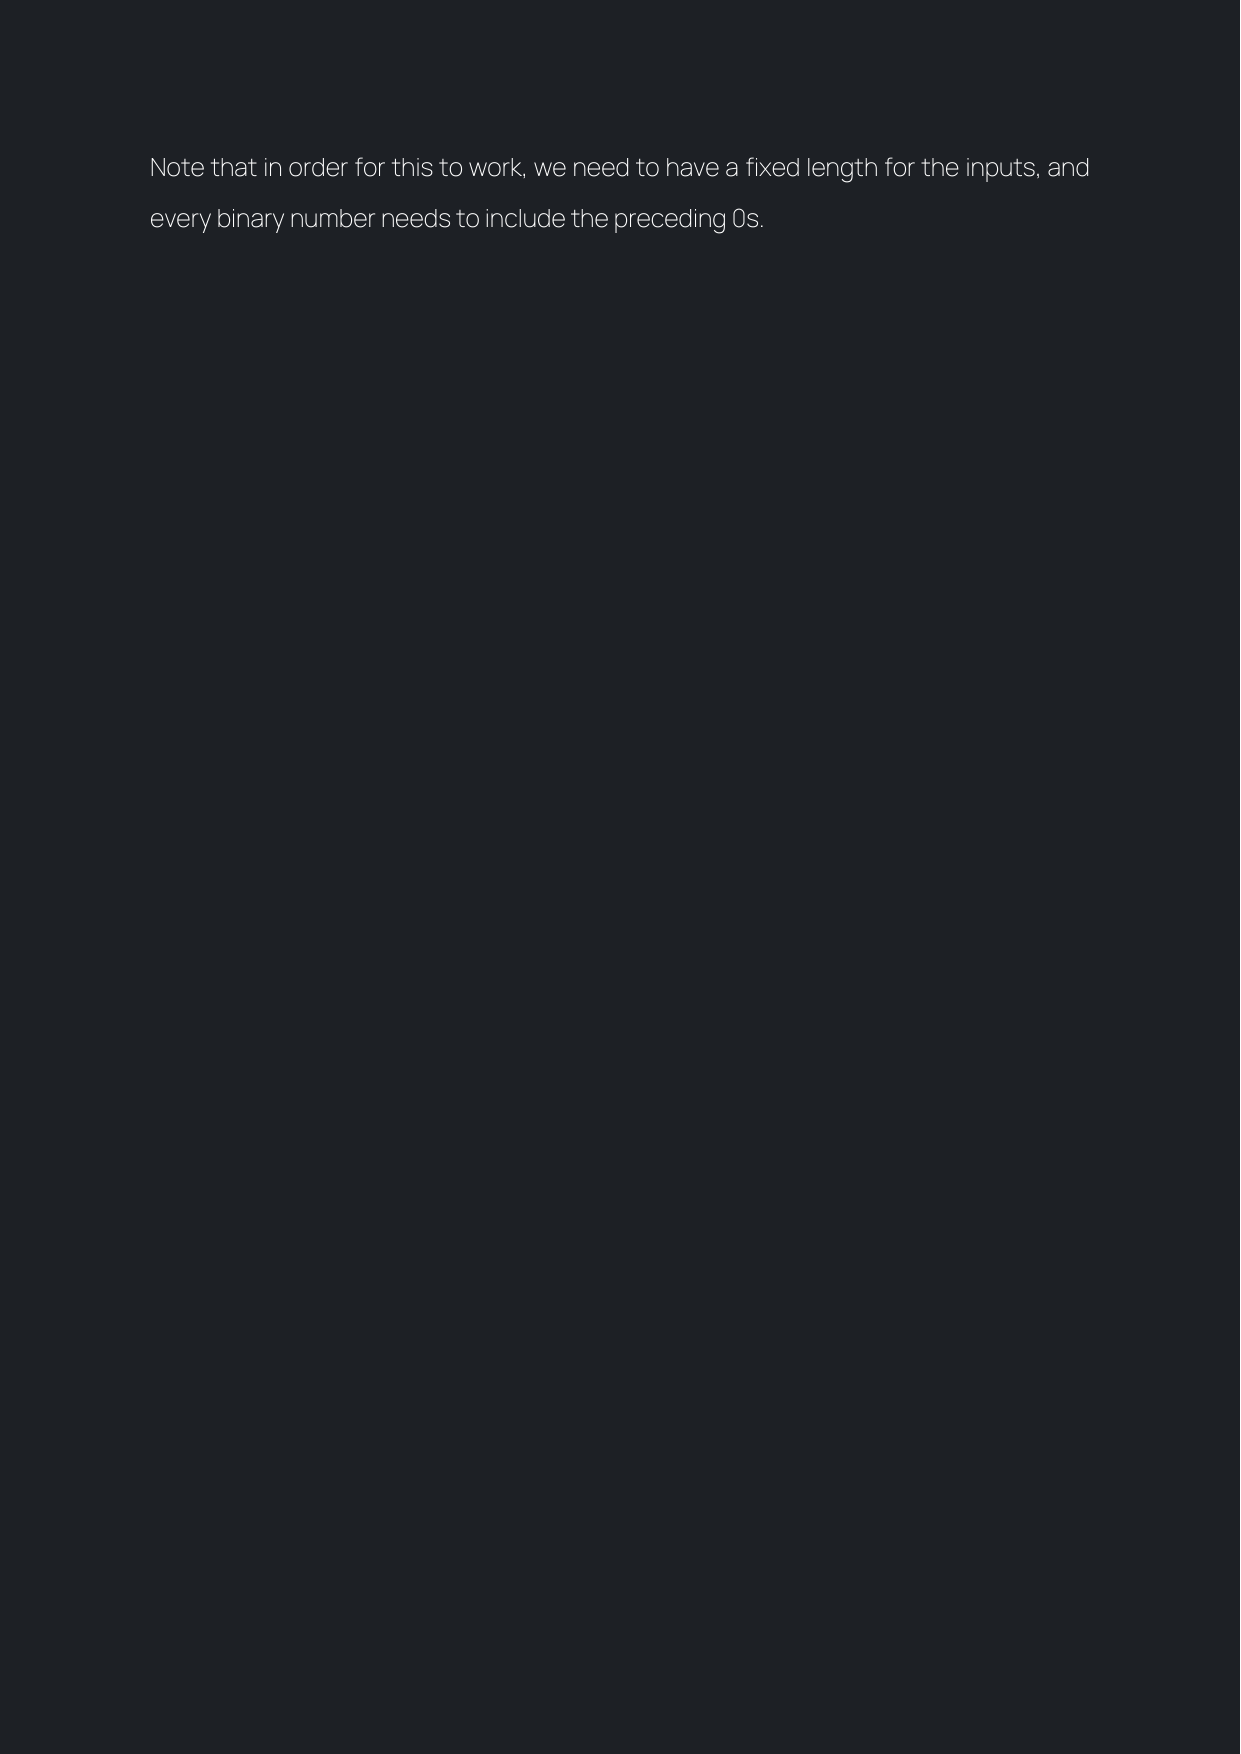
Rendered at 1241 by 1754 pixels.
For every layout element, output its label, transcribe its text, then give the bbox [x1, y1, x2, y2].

text Note that in order for this to work, we need to have a fixed length for the inputs, and every binary number needs to include the preceding 0s. [150, 150, 1090, 235]
